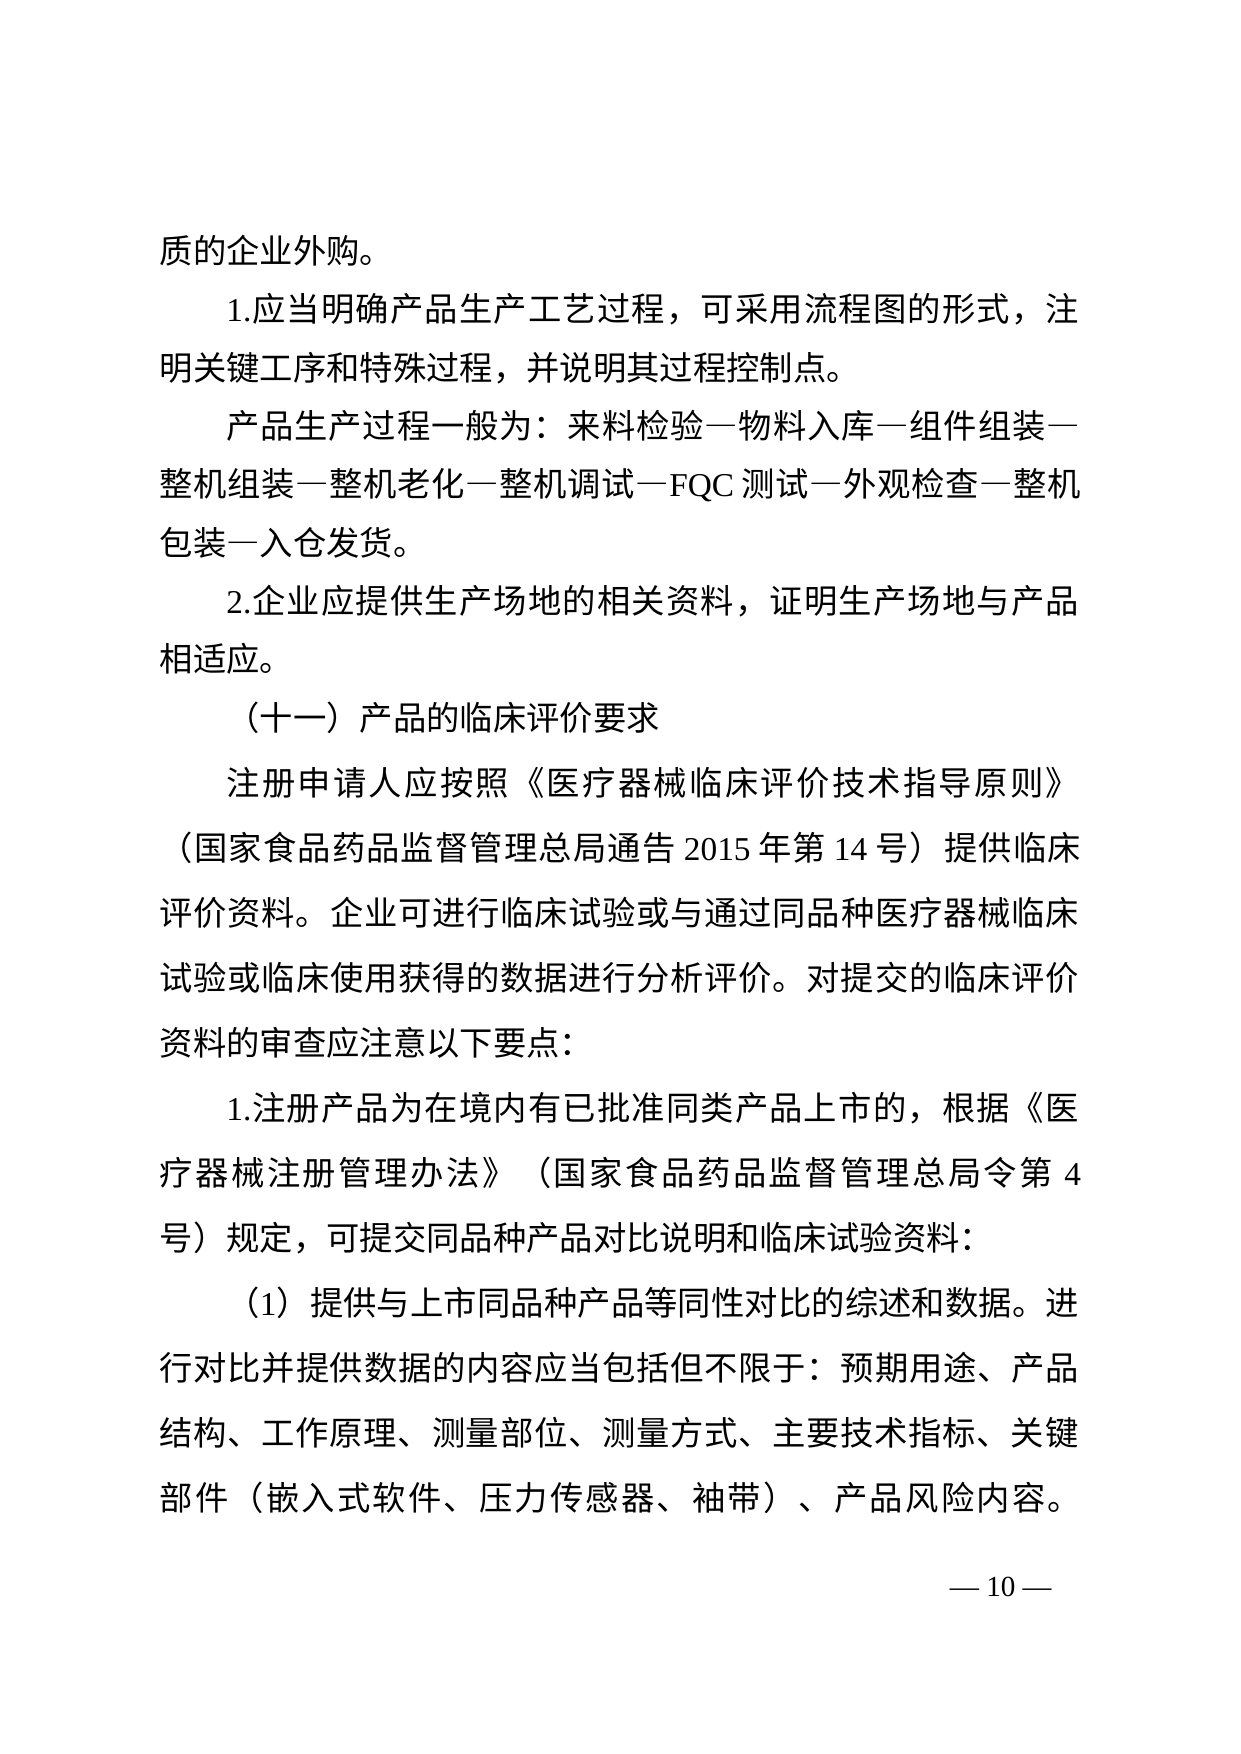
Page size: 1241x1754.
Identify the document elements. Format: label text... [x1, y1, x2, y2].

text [159, 1268, 1081, 1528]
text 1.注册产品为在境内有已批准同类产品上市的，根据《医疗器械注册管理办法》（国家食品药品监督管理总局令第4号）规定，可提交同品种产品对比说明和临床试验资料： [159, 1073, 1081, 1268]
text 注册申请人应按照《医疗器械临床评价技术指导原则》（国家食品药品监督管理总局通告2015年第14号）提供临床评价资料。企业可进行临床试验或与通过同品种医疗器械临床试验或临床使用获得的数据进行分析评价。对提交的临床评价资料的审查应注意以下要点： [159, 748, 1081, 1073]
text 产品生产过程一般为：来料检验—物料入库—组件组装—整机组装—整机老化—整机调试—FQC测试—外观检查—整机包装—入仓发货。 [159, 392, 1081, 567]
text 2.企业应提供生产场地的相关资料，证明生产场地与产品相适应。 [159, 567, 1081, 683]
text （十一）产品的临床评价要求 [159, 683, 1081, 748]
text 1.应当明确产品生产工艺过程，可采用流程图的形式，注明关键工序和特殊过程，并说明其过程控制点。 [159, 275, 1081, 392]
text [159, 217, 1081, 275]
